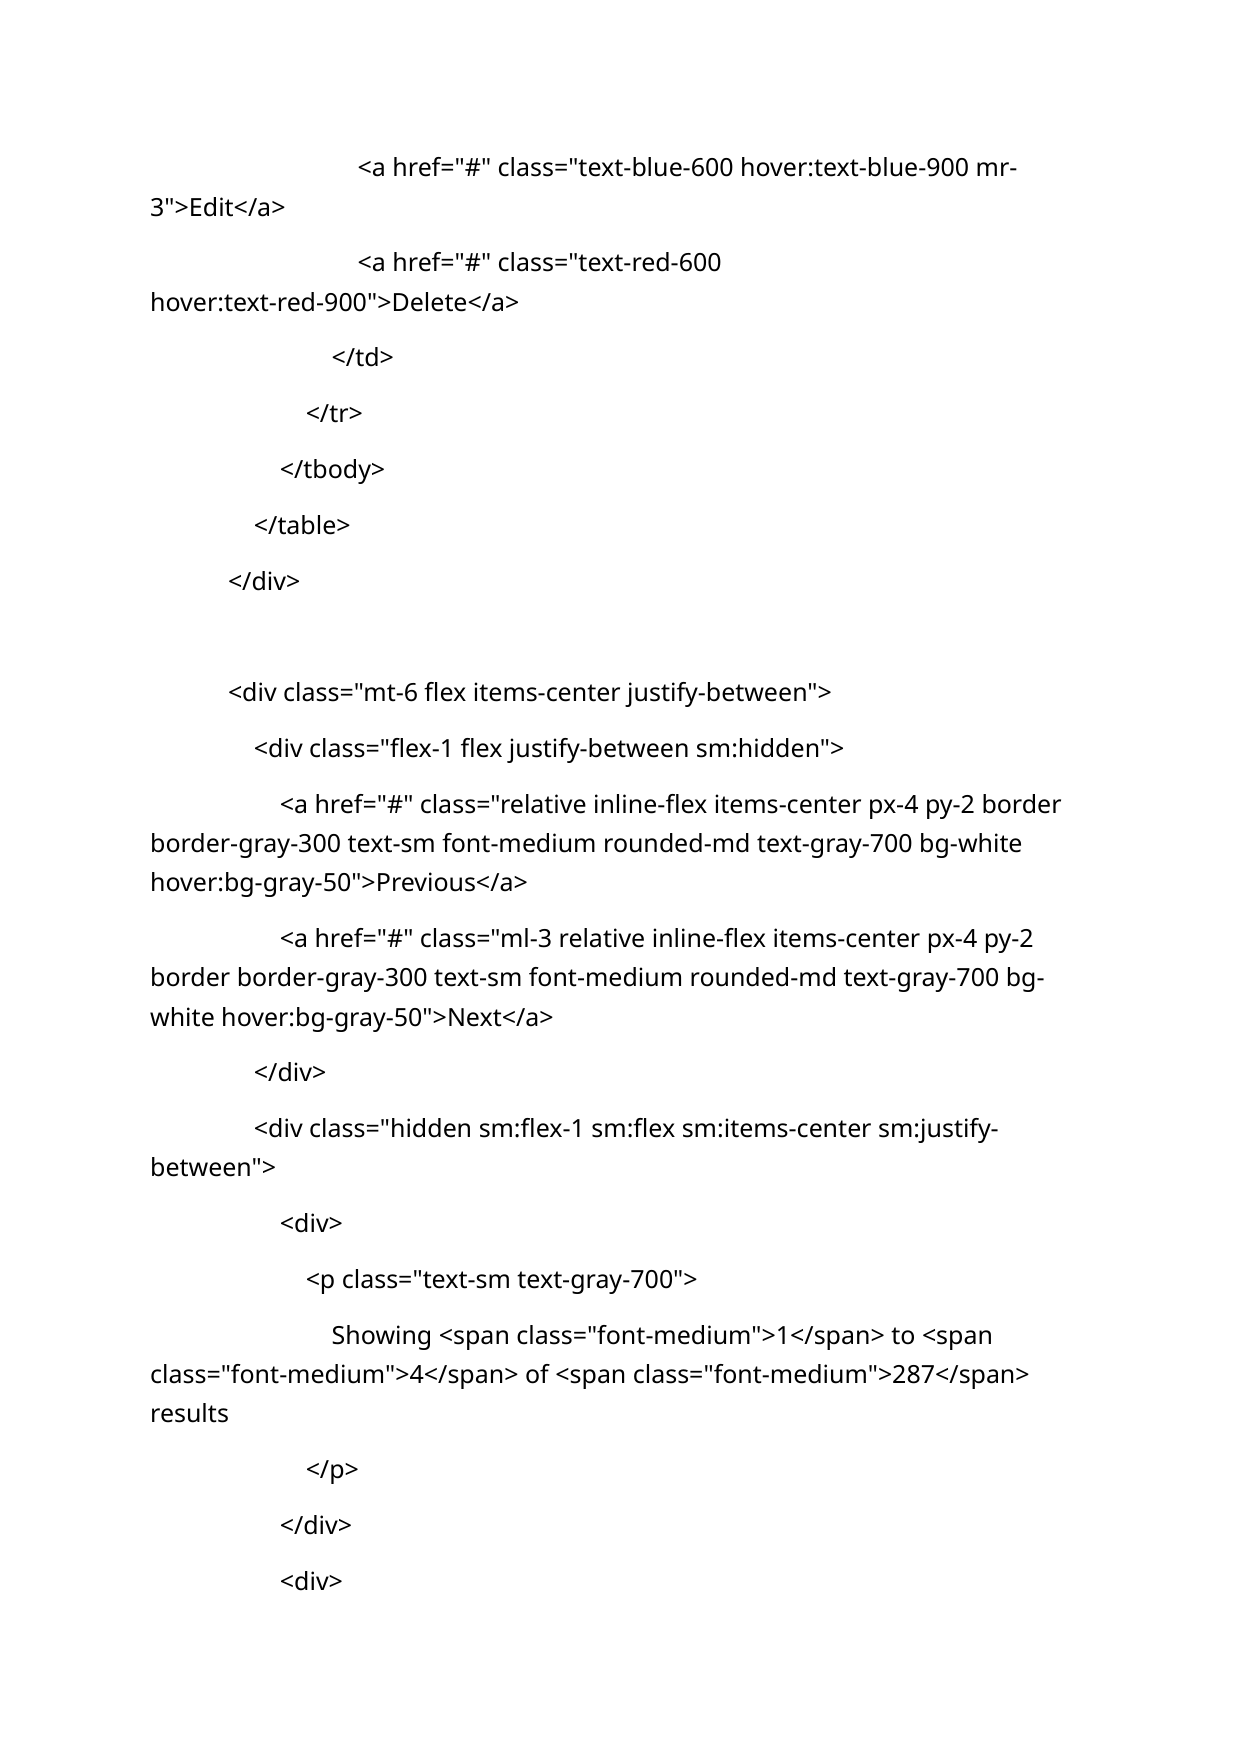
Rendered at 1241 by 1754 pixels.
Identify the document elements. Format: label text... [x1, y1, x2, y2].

text </tr> [150, 396, 1090, 430]
text </table> [150, 507, 1090, 542]
text </div> [150, 1055, 1090, 1089]
text <a href="#" class="ml-3 relative inline-flex items-center px-4 py-2 border border-gray-300 text-sm font-medium rounded-md text-gray-700 bg-white hover:bg-gray-50">Next</a> [150, 921, 1090, 1033]
text <a href="#" class="relative inline-flex items-center px-4 py-2 border border-gray-300 text-sm font-medium rounded-md text-gray-700 bg-white hover:bg-gray-50">Previous</a> [150, 787, 1090, 899]
text </tbody> [150, 452, 1090, 486]
text <a href="#" class="text-blue-600 hover:text-blue-900 mr-3">Edit</a> [150, 150, 1090, 223]
text </div> [150, 1507, 1090, 1542]
text <div> [150, 1206, 1090, 1240]
text <div class="hidden sm:flex-1 sm:flex sm:items-center sm:justify-between"> [150, 1111, 1090, 1184]
text <div class="mt-6 flex items-center justify-between"> [150, 675, 1090, 709]
text <div class="flex-1 flex justify-between sm:hidden"> [150, 731, 1090, 765]
text Showing <span class="font-medium">1</span> to <span class="font-medium">4</span> of <span class="font-medium">287</span> results [150, 1317, 1090, 1430]
text </p> [150, 1452, 1090, 1486]
text <p class="text-sm text-gray-700"> [150, 1262, 1090, 1296]
text </div> [150, 563, 1090, 597]
text </td> [150, 340, 1090, 374]
text <div> [150, 1563, 1090, 1597]
text <a href="#" class="text-red-600 hover:text-red-900">Delete</a> [150, 245, 1090, 318]
